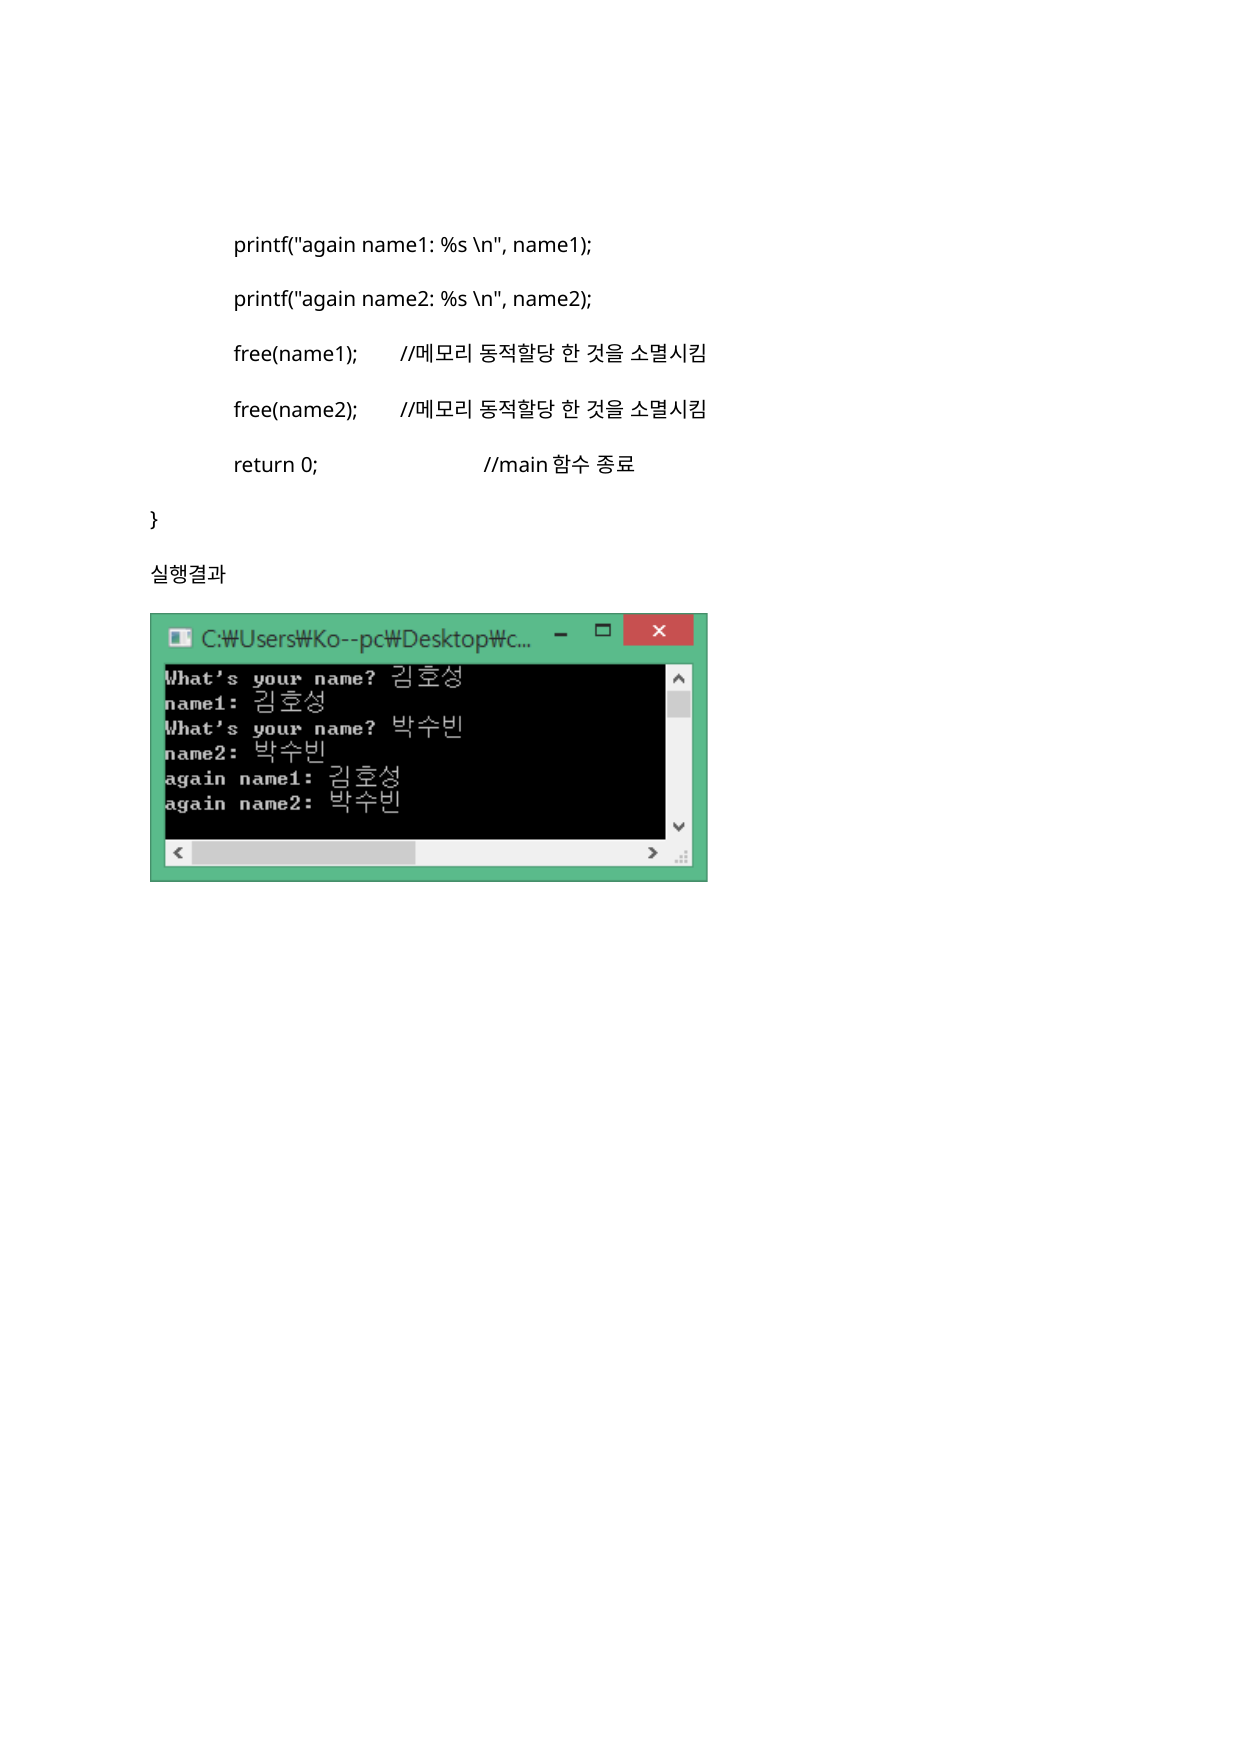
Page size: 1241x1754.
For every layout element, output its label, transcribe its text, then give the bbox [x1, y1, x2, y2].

text return 0; //main함수 종료 [150, 449, 1090, 479]
text free(name1); //메모리 동적할당 한 것을 소멸시킴 [150, 337, 1090, 368]
picture [150, 613, 708, 882]
text free(name2); //메모리 동적할당 한 것을 소멸시킴 [150, 393, 1090, 423]
text 실행결과 [150, 558, 1090, 588]
text printf("again name2: %s \n", name2); [150, 284, 1090, 312]
text } [150, 504, 1090, 533]
text printf("again name1: %s \n", name1); [150, 231, 1090, 259]
